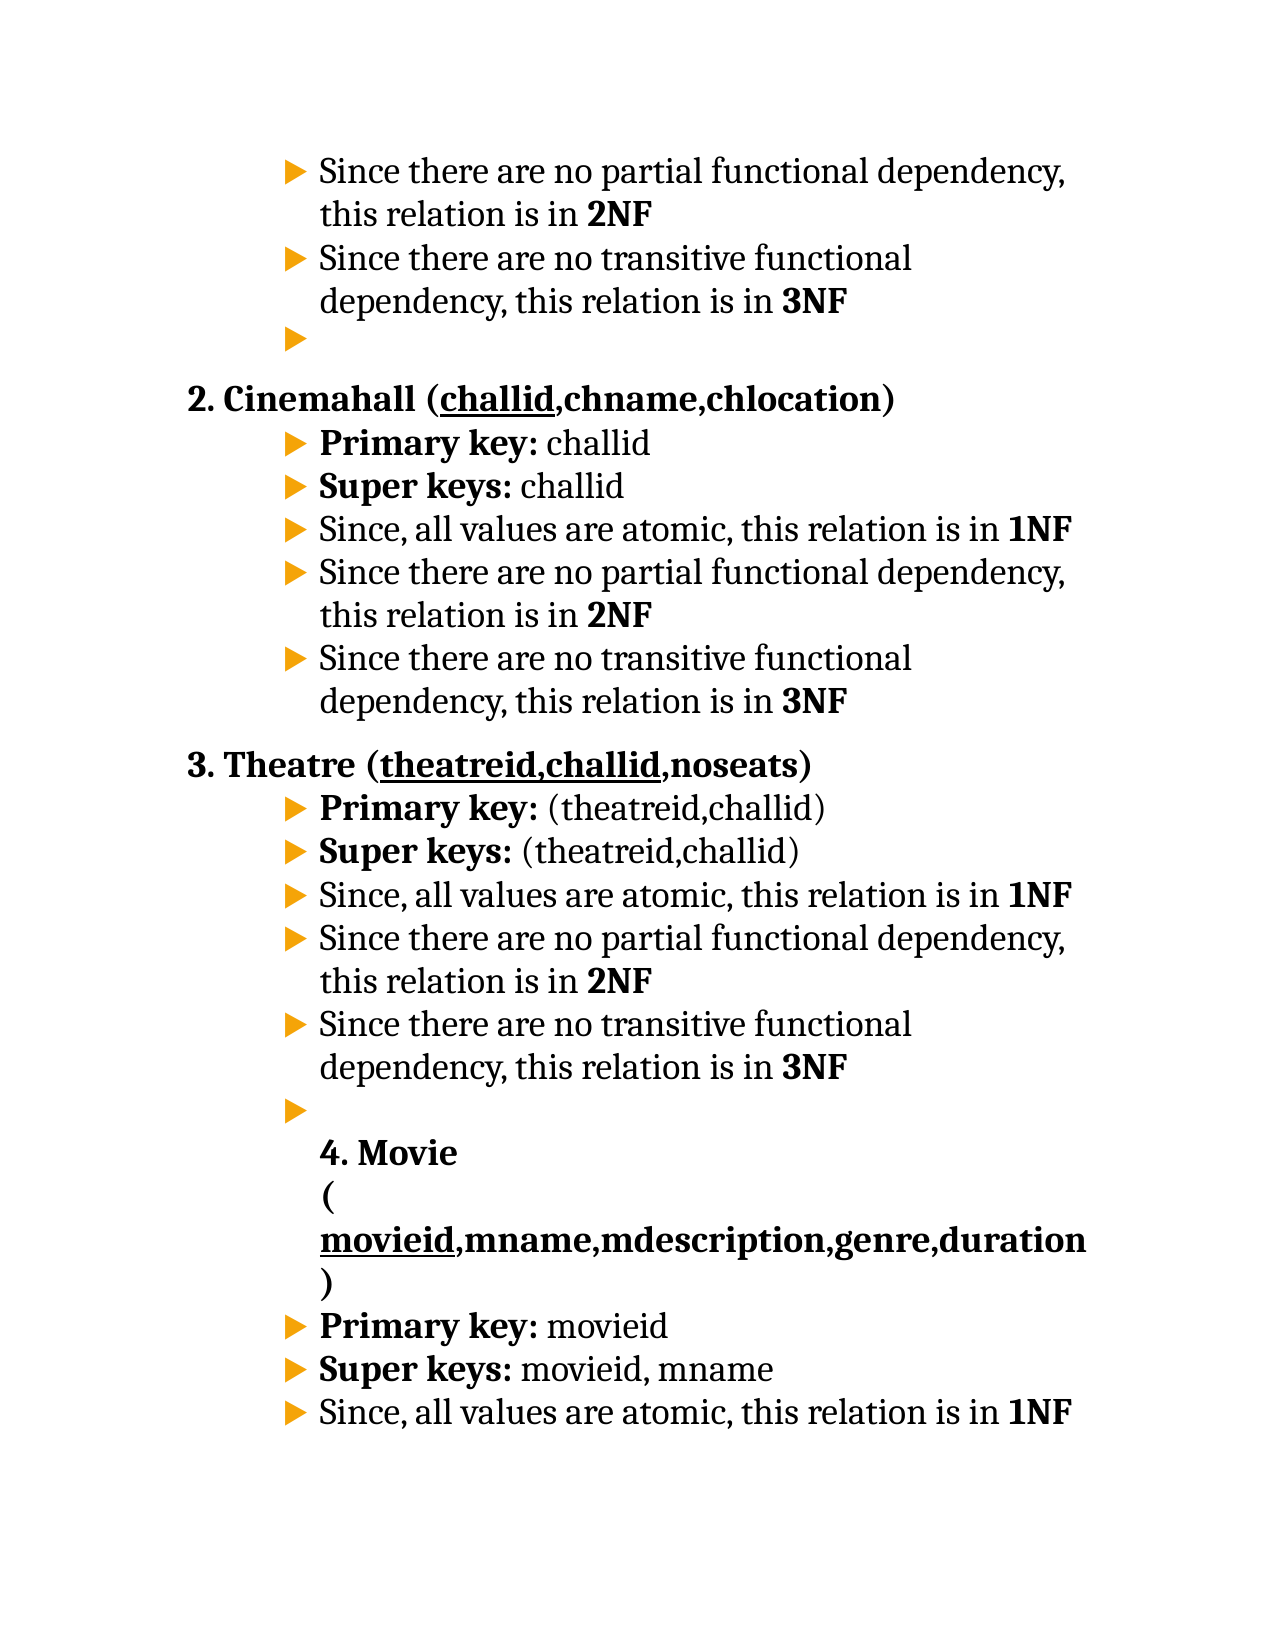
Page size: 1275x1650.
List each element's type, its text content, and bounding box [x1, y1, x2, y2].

list Primary key: movieid [282, 1304, 1087, 1348]
list Super keys: movieid, mname [282, 1348, 1087, 1391]
list Primary key: (theatreid,challid) [282, 787, 1087, 830]
list Since there are no transitive functional dependency, this relation is in 3NF [282, 1003, 1087, 1089]
list Since there are no partial functional dependency, this relation is in 2NF [282, 551, 1087, 637]
list 4. Movie (movieid,mname,mdescription,genre,duration) [282, 1089, 1087, 1304]
list Super keys: challid [282, 464, 1087, 507]
text 2. Cinemahall (challid,chname,chlocation) [187, 378, 1087, 421]
list Since, all values are atomic, this relation is in 1NF [282, 873, 1087, 916]
list Since there are no transitive functional dependency, this relation is in 3NF [282, 236, 1087, 322]
list Since, all values are atomic, this relation is in 1NF [282, 1391, 1087, 1434]
list Since there are no partial functional dependency, this relation is in 2NF [282, 916, 1087, 1003]
list Since, all values are atomic, this relation is in 1NF [282, 507, 1087, 551]
list Since there are no partial functional dependency, this relation is in 2NF [282, 150, 1087, 236]
text 3. Theatre (theatreid,challid,noseats) [187, 744, 1087, 787]
list Super keys: (theatreid,challid) [282, 830, 1087, 873]
list Primary key: challid [282, 421, 1087, 464]
list Since there are no transitive functional dependency, this relation is in 3NF [282, 637, 1087, 723]
